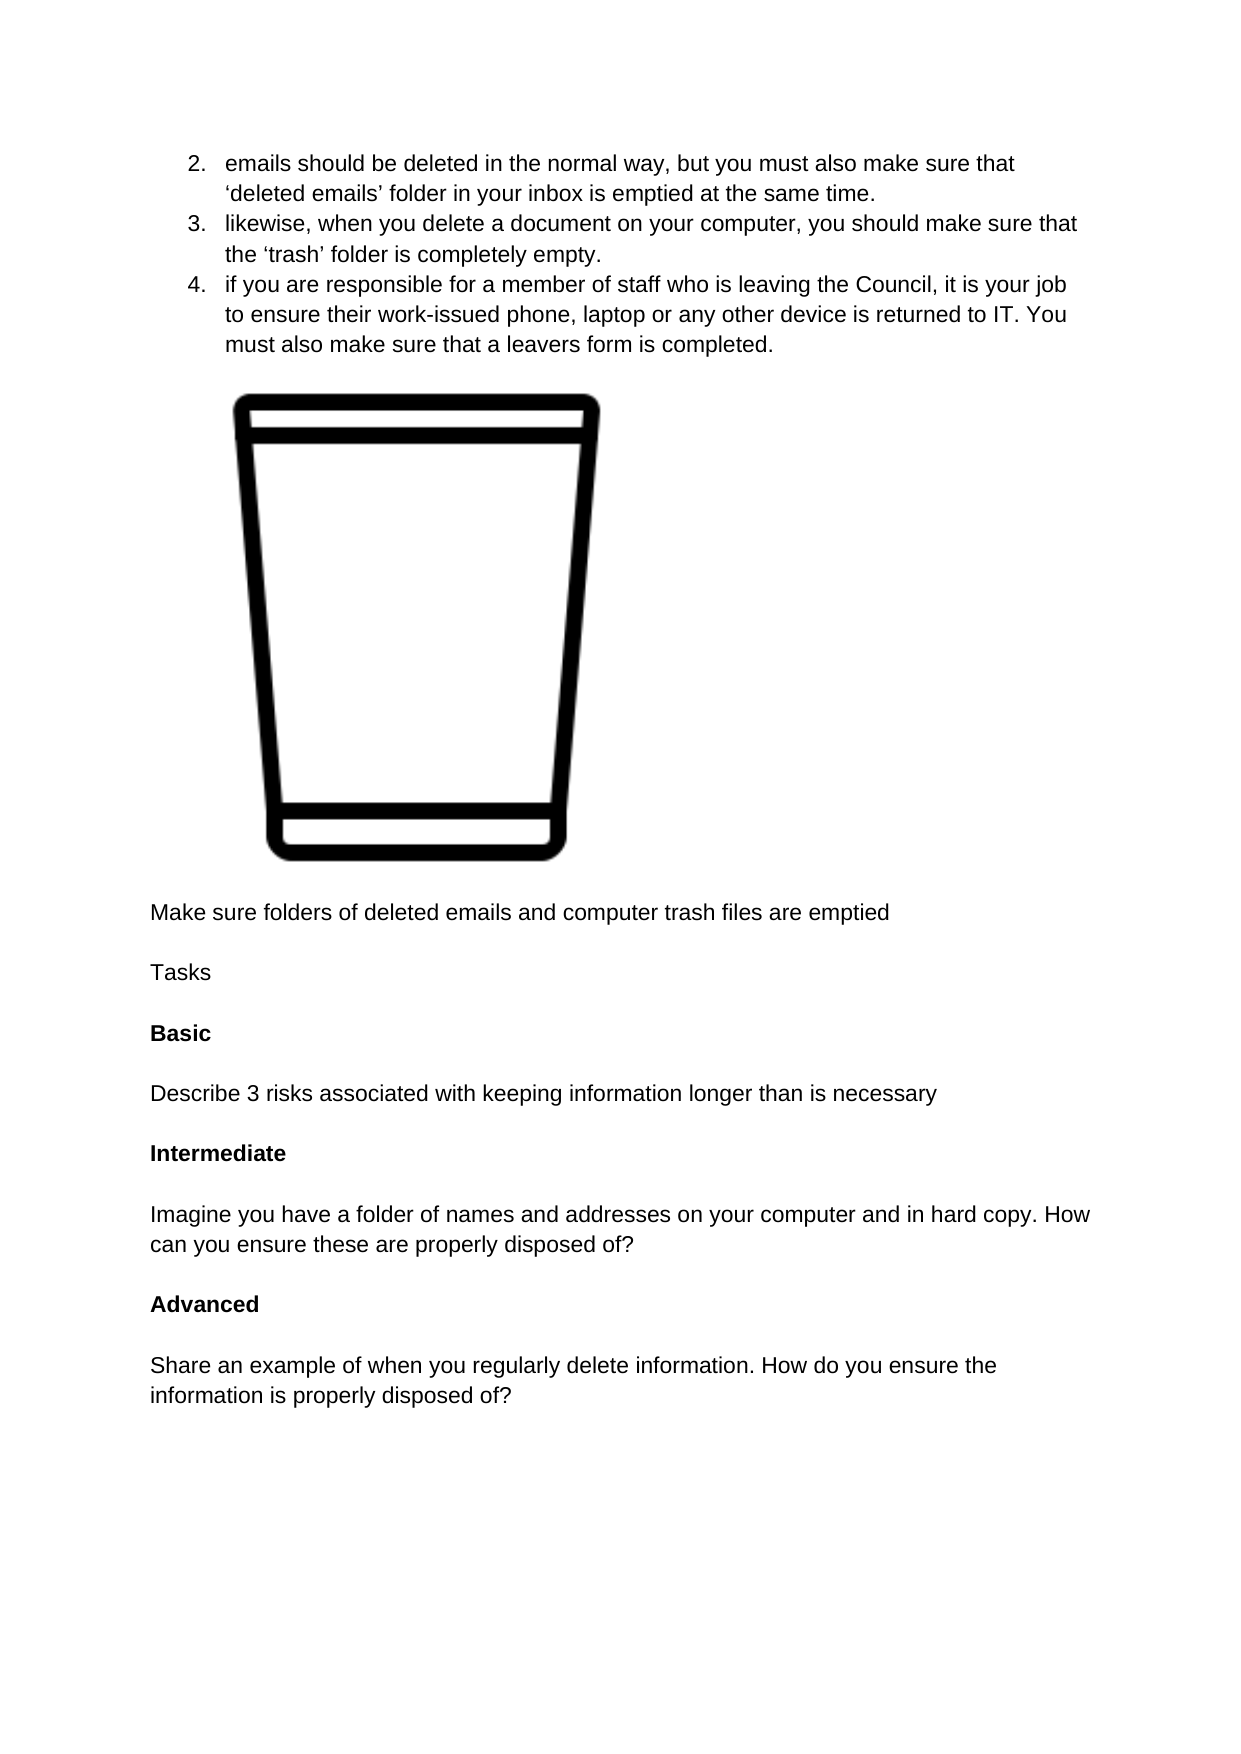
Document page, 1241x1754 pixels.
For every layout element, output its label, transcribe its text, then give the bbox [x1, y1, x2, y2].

text Imagine you have a folder of names and addresses on your computer and in hard copy. How can you ensure these are properly disposed of? [150, 1201, 1090, 1257]
list likewise, when you delete a document on your computer, you should make sure that the ‘trash’ folder is completely empty. [187, 210, 1090, 267]
text Share an example of when you regularly delete information. How do you ensure the information is properly disposed of? [150, 1352, 1090, 1408]
list if you are responsible for a member of staff who is leaving the Council, it is your job to ensure their work-issued phone, laptop or any other device is returned to IT. You must also make sure that a leavers form is completed. [187, 271, 1090, 358]
text Intermediate [150, 1140, 1090, 1167]
text Basic [150, 1019, 1090, 1046]
list emails should be deleted in the normal way, but you must also make sure that ‘deleted emails’ folder in your inbox is emptied at the same time. [187, 150, 1090, 207]
picture [150, 361, 684, 895]
text Tasks [150, 959, 1090, 985]
text Advanced [150, 1291, 1090, 1318]
text Make sure folders of deleted emails and computer trash files are emptied [150, 899, 1090, 925]
text Describe 3 risks associated with keeping information longer than is necessary [150, 1080, 1090, 1106]
